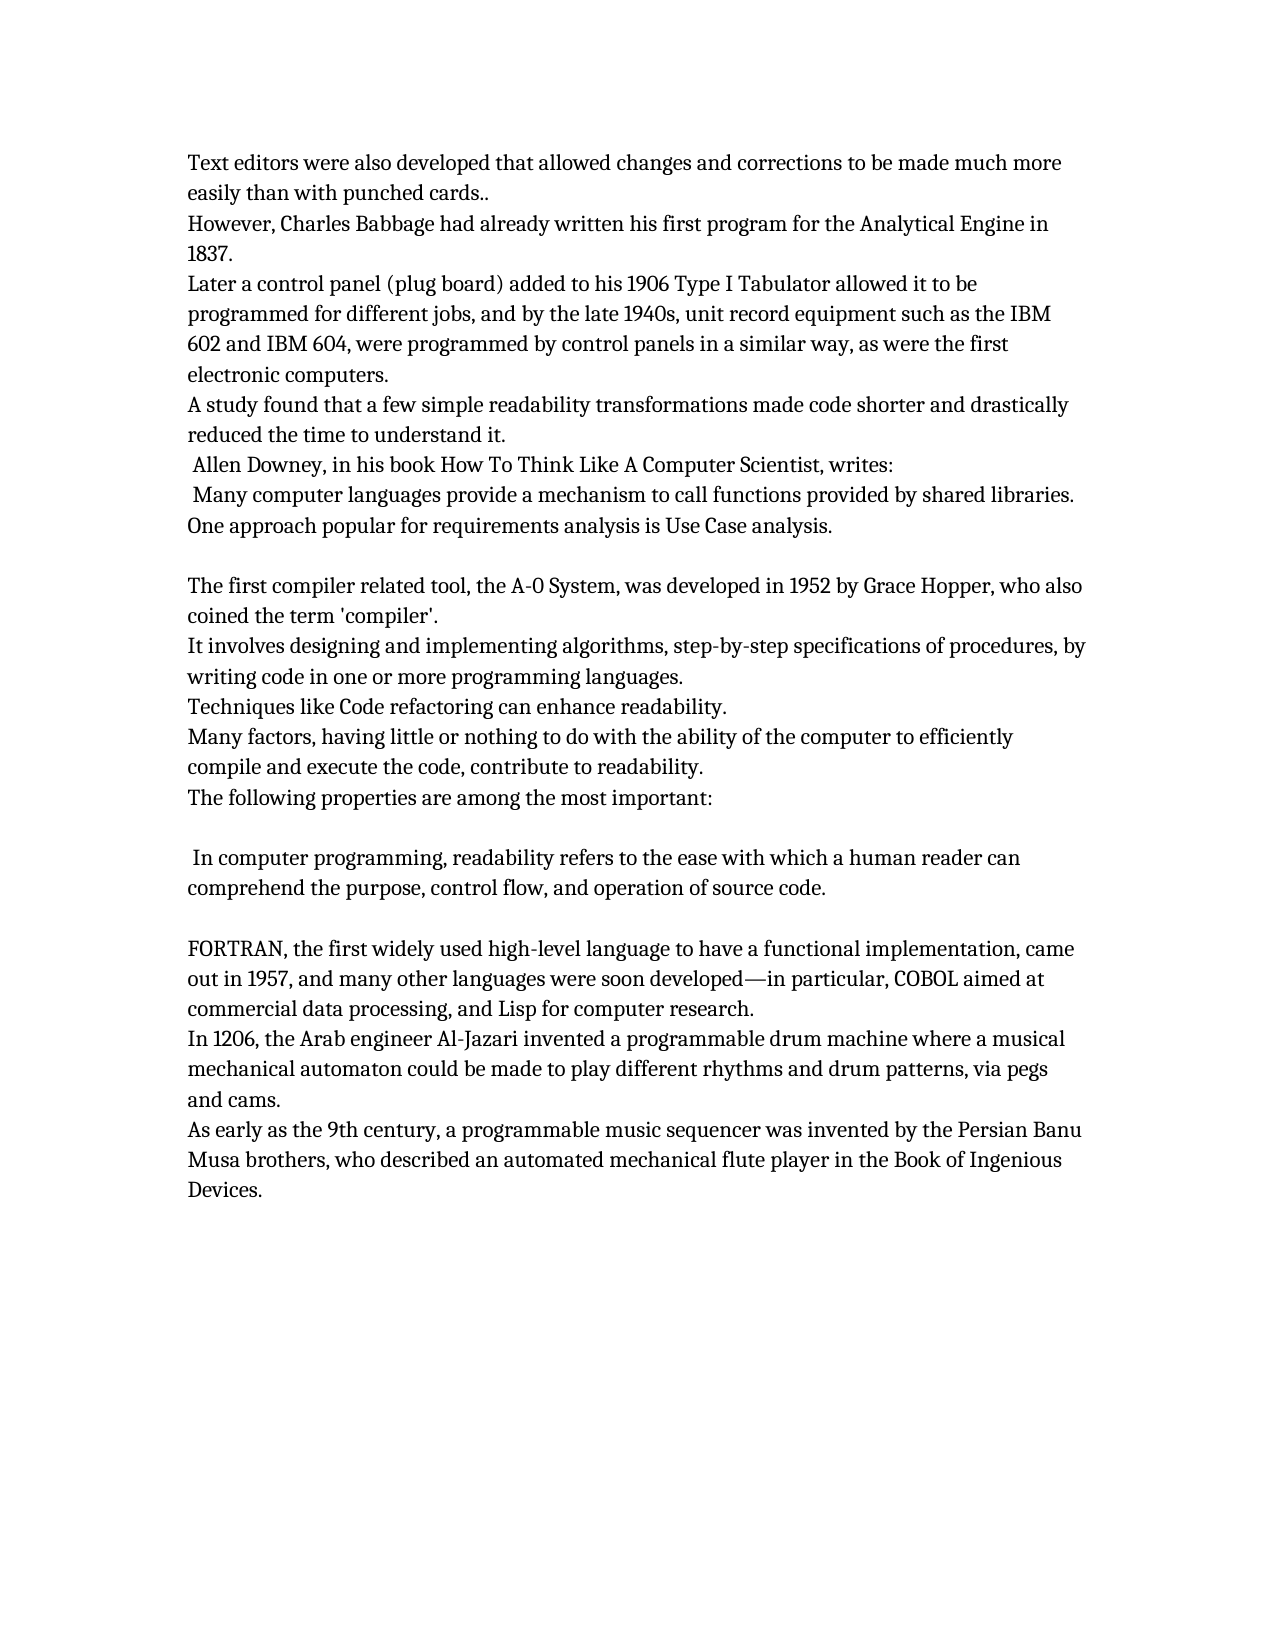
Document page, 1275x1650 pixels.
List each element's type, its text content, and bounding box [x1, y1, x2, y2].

text Text editors were also developed that allowed changes and corrections to be made much more easily than with punched cards.. However, Charles Babbage had already written his first program for the Analytical Engine in 1837. Later a control panel (plug board) added to his 1906 Type I Tabulator allowed it to be programmed for different jobs, and by the late 1940s, unit record equipment such as the IBM 602 and IBM 604, were programmed by control panels in a similar way, as were the first electronic computers. A study found that a few simple readability transformations made code shorter and drastically reduced the time to understand it. Allen Downey, in his book How To Think Like A Computer Scientist, writes: Many computer languages provide a mechanism to call functions provided by shared libraries. One approach popular for requirements analysis is Use Case analysis. The first compiler related tool, the A-0 System, was developed in 1952 by Grace Hopper, who also coined the term 'compiler'. It involves designing and implementing algorithms, step-by-step specifications of procedures, by writing code in one or more programming languages. Techniques like Code refactoring can enhance readability. Many factors, having little or nothing to do with the ability of the computer to efficiently compile and execute the code, contribute to readability. The following properties are among the most important: In computer programming, readability refers to the ease with which a human reader can comprehend the purpose, control flow, and operation of source code. FORTRAN, the first widely used high-level language to have a functional implementation, came out in 1957, and many other languages were soon developed—in particular, COBOL aimed at commercial data processing, and Lisp for computer research. In 1206, the Arab engineer Al-Jazari invented a programmable drum machine where a musical mechanical automaton could be made to play different rhythms and drum patterns, via pegs and cams. As early as the 9th century, a programmable music sequencer was invented by the Persian Banu Musa brothers, who described an automated mechanical flute player in the Book of Ingenious Devices. [187, 150, 1087, 1203]
